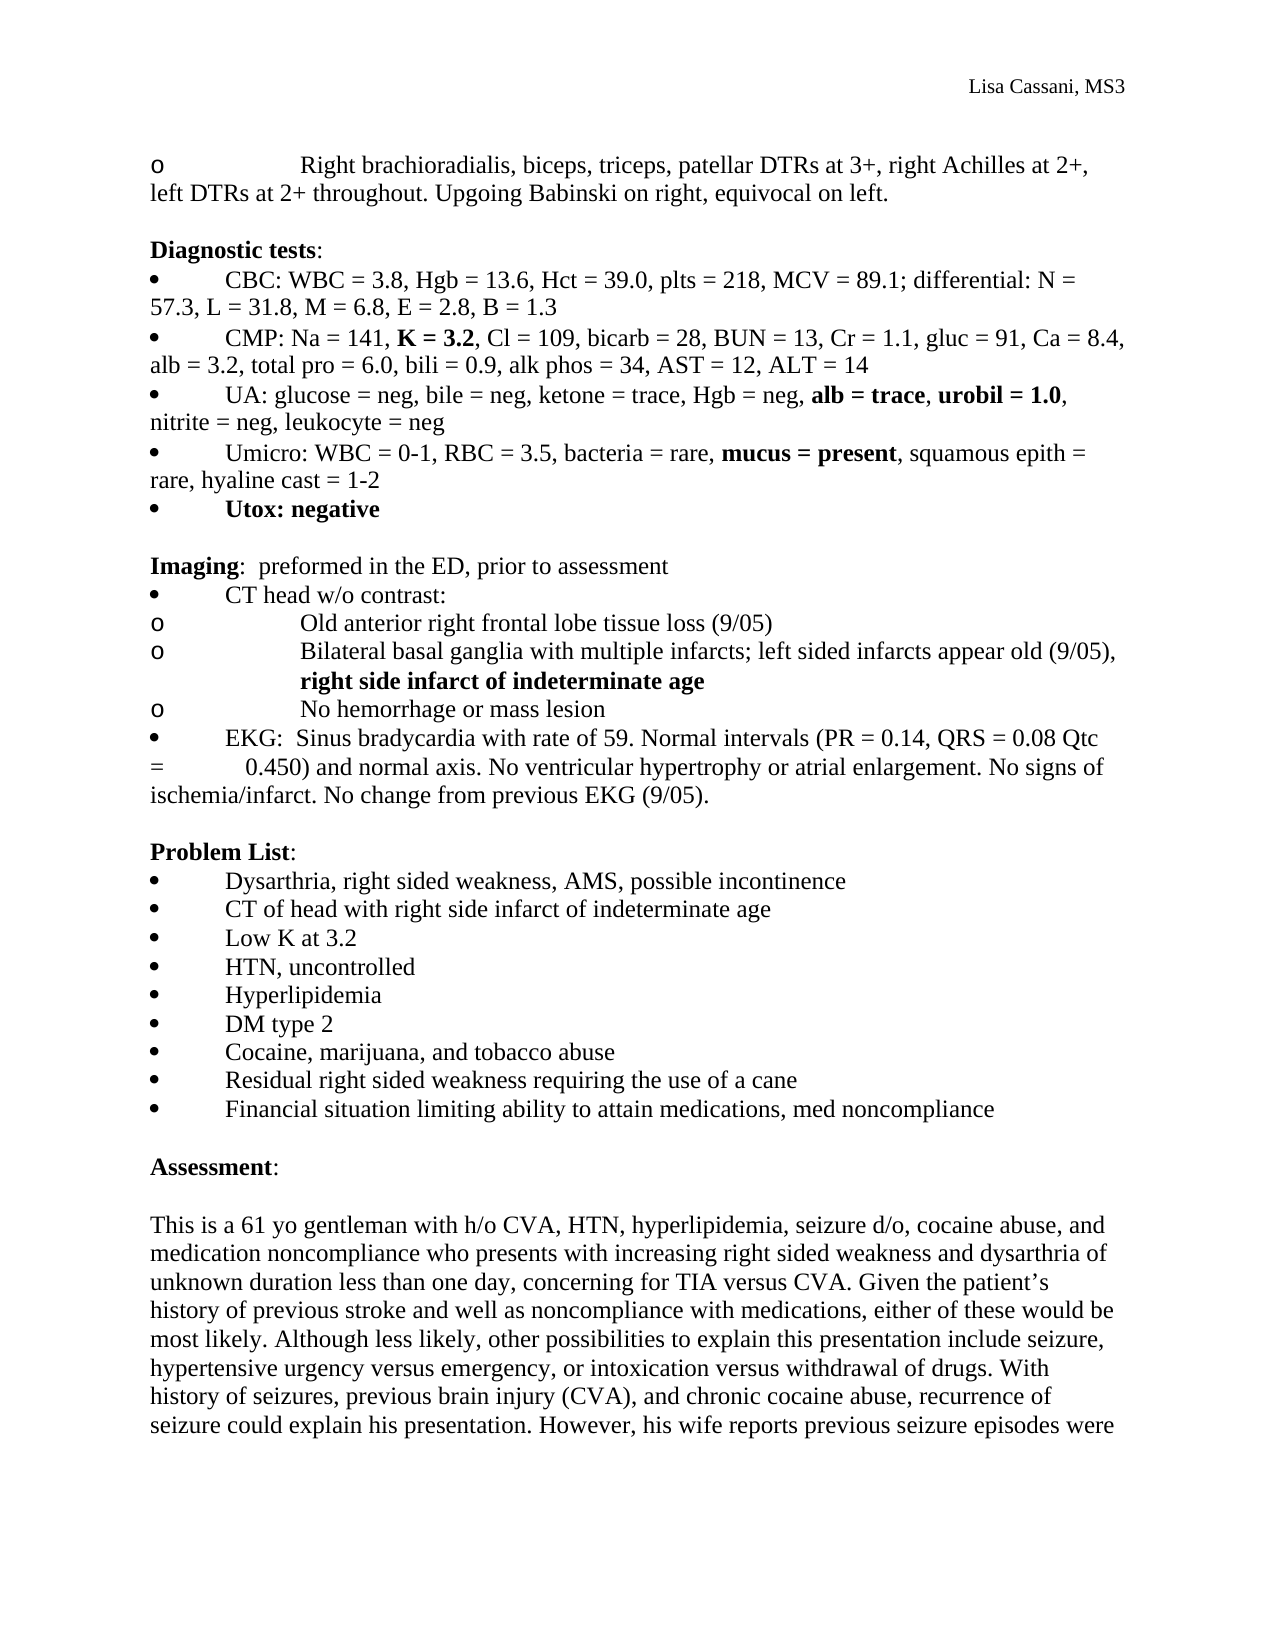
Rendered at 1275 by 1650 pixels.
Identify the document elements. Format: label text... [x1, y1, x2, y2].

list Old anterior right frontal lobe tissue loss (9/05) [150, 608, 1125, 637]
list Cocaine, marijuana, and tobacco abuse [150, 1038, 1125, 1066]
text right side infarct of indeterminate age [300, 666, 1125, 695]
list Dysarthria, right sided weakness, AMS, possible incontinence [150, 866, 1125, 895]
list DM type 2 [150, 1009, 1125, 1038]
list Umicro: WBC = 0-1, RBC = 3.5, bacteria = rare, mucus = present, squamous epith = rare, hyaline cast = 1-2 [150, 439, 1125, 493]
list Bilateral basal ganglia with multiple infarcts; left sided infarcts appear old (9/05), [150, 637, 1125, 666]
text This is a 61 yo gentleman with h/o CVA, HTN, hyperlipidemia, seizure d/o, cocaine abuse, and medication noncompliance who presents with increasing right sided weakness and dysarthria of unknown duration less than one day, concerning for TIA versus CVA. Given the patient’s history of previous stroke and well as noncompliance with medications, either of these would be most likely. Although less likely, other possibilities to explain this presentation include seizure, hypertensive urgency versus emergency, or intoxication versus withdrawal of drugs. With history of seizures, previous brain injury (CVA), and chronic cocaine abuse, recurrence of seizure could explain his presentation. However, his wife reports previous seizure episodes were [150, 1210, 1121, 1438]
list 0.450) and normal axis. No ventricular hypertrophy or atrial enlargement. No signs of ischemia/infarct. No change from previous EKG (9/05). [150, 753, 1125, 808]
text Problem List: [150, 837, 1125, 866]
list Low K at 3.2 [150, 923, 1125, 952]
text Assessment: [150, 1152, 1125, 1181]
list Hyperlipidemia [150, 981, 1125, 1009]
text Lisa Cassani, MS3 [150, 74, 1125, 98]
list No hemorrhage or mass lesion [150, 695, 1125, 723]
list CT of head with right side infarct of indeterminate age [150, 895, 1125, 923]
list CBC: WBC = 3.8, Hgb = 13.6, Hct = 39.0, plts = 218, MCV = 89.1; differential: N = 57.3, L = 31.8, M = 6.8, E = 2.8, B = 1.3 [150, 267, 1125, 321]
list Residual right sided weakness requiring the use of a cane [150, 1066, 1125, 1094]
list CMP: Na = 141, K = 3.2, Cl = 109, bicarb = 28, BUN = 13, Cr = 1.1, gluc = 91, Ca = 8.4, alb = 3.2, total pro = 6.0, bili = 0.9, alk phos = 34, AST = 12, ALT = 14 [150, 324, 1125, 379]
list UA: glucose = neg, bile = neg, ketone = trace, Hgb = neg, alb = trace, urobil = 1.0, nitrite = neg, leukocyte = neg [150, 382, 1125, 436]
list EKG: Sinus bradycardia with rate of 59. Normal intervals (PR = 0.14, QRS = 0.08 Qtc [150, 723, 1125, 752]
list HTN, uncontrolled [150, 952, 1125, 981]
text Diagnostic tests: [150, 235, 1125, 264]
text Imaging: preformed in the ED, prior to assessment [150, 551, 1125, 580]
list CT head w/o contrast: [150, 580, 1125, 608]
list Utox: negative [150, 494, 1125, 523]
list Right brachioradialis, biceps, triceps, patellar DTRs at 3+, right Achilles at 2+, left DTRs at 2+ throughout. Upgoing Babinski on right, equivocal on left. [150, 150, 1125, 206]
list Financial situation limiting ability to attain medications, med noncompliance [150, 1094, 1125, 1123]
